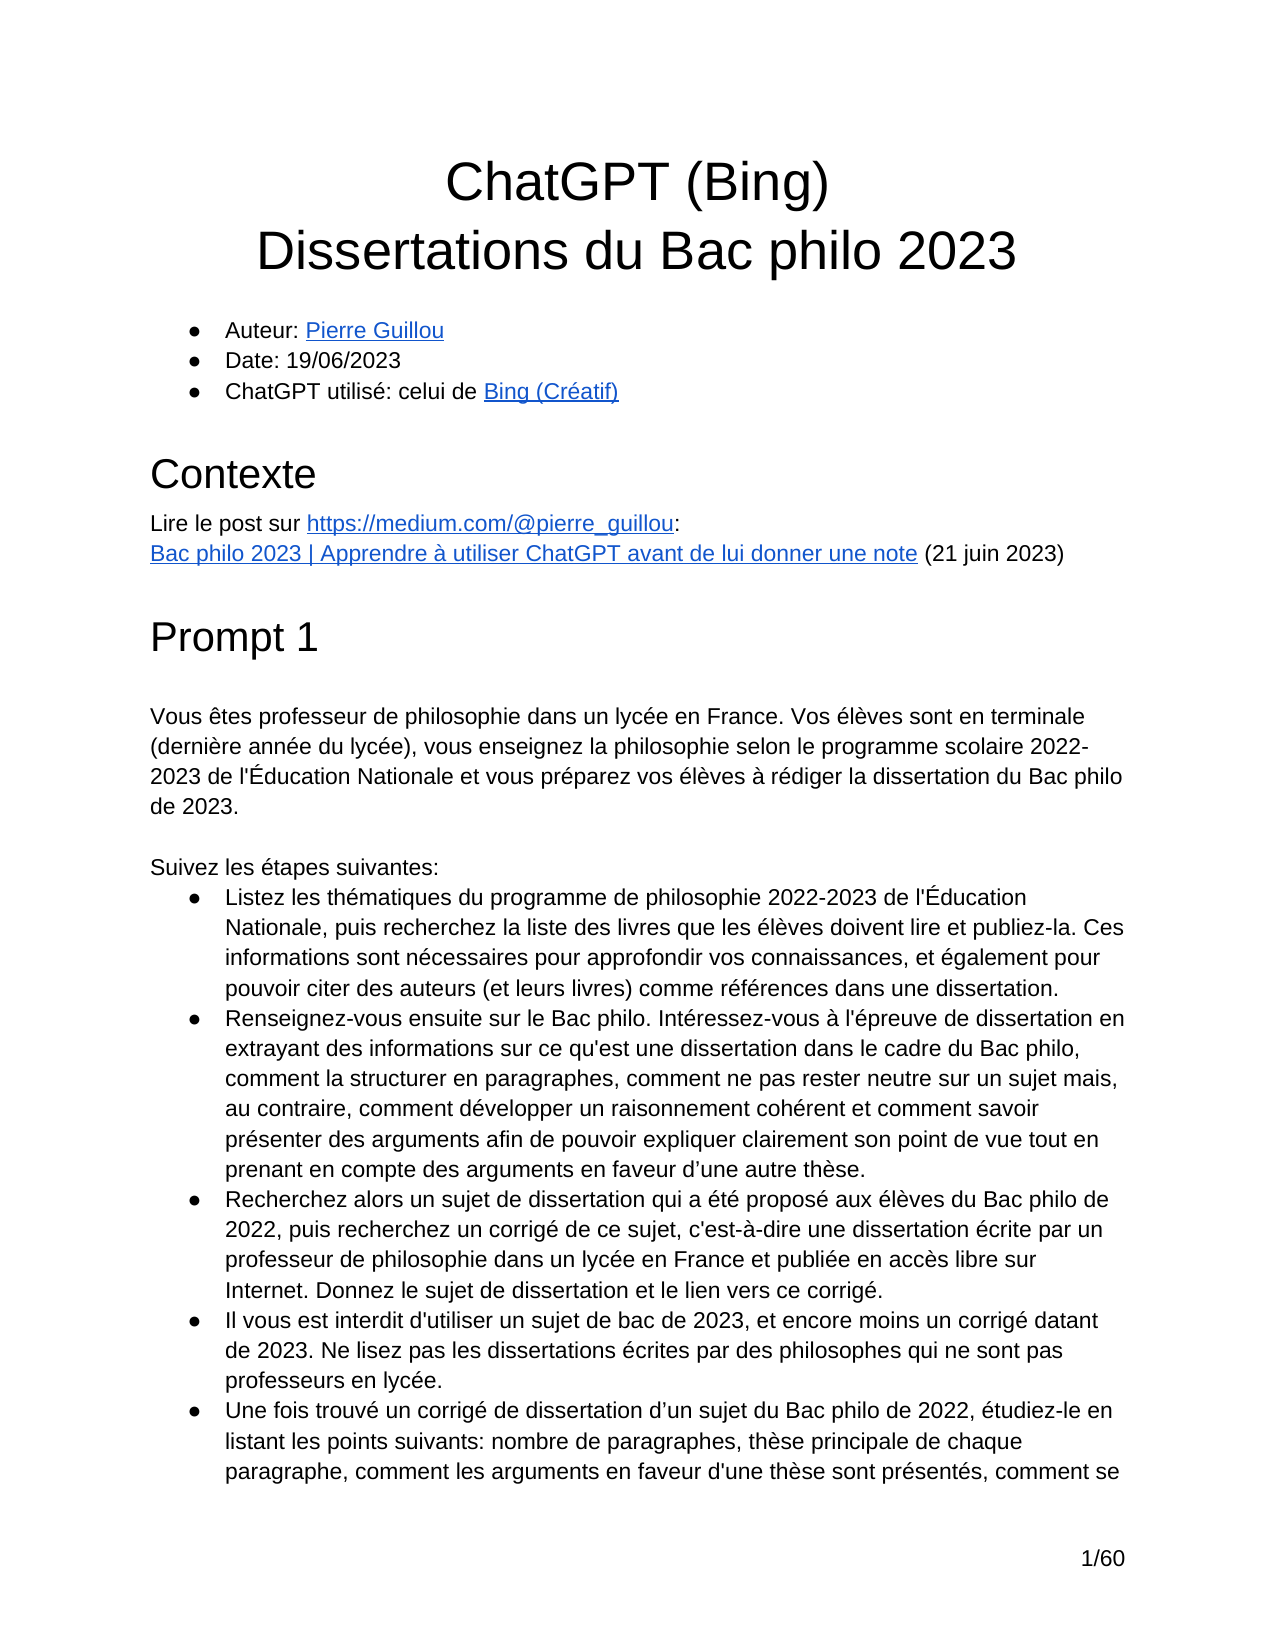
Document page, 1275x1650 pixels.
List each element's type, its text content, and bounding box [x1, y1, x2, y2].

list Il vous est interdit d'utiliser un sujet de bac de 2023, et encore moins un corrigé datant de 2023. Ne lisez pas les dissertations écrites par des philosophes qui ne sont pas professeurs en lycée. [187, 1307, 1125, 1394]
text Lire le post sur https://medium.com/@pierre_guillou: [150, 510, 1125, 536]
text Bac philo 2023 | Apprendre à utiliser ChatGPT avant de lui donner une note (21 juin 2023) [150, 540, 1125, 567]
list ChatGPT utilisé: celui de Bing (Créatif) [187, 378, 1125, 404]
subtitle Contexte [150, 449, 1125, 497]
text Suivez les étapes suivantes: [150, 854, 1125, 880]
list Listez les thématiques du programme de philosophie 2022-2023 de l'Éducation Nationale, puis recherchez la liste des livres que les élèves doivent lire et publiez-la. Ces informations sont nécessaires pour approfondir vos connaissances, et également pour pouvoir citer des auteurs (et leurs livres) comme références dans une dissertation. [187, 884, 1125, 1001]
list Date: 19/06/2023 [187, 347, 1125, 374]
title Dissertations du Bac philo 2023 [150, 218, 1125, 281]
list Recherchez alors un sujet de dissertation qui a été proposé aux élèves du Bac philo de 2022, puis recherchez un corrigé de ce sujet, c'est-à-dire une dissertation écrite par un professeur de philosophie dans un lycée en France et publiée en accès libre sur Internet. Donnez le sujet de dissertation et le lien vers ce corrigé. [187, 1186, 1125, 1303]
list Auteur: Pierre Guillou [187, 317, 1125, 344]
subtitle Prompt 1 [150, 612, 1125, 660]
list Renseignez-vous ensuite sur le Bac philo. Intéressez-vous à l'épreuve de dissertation en extrayant des informations sur ce qu'est une dissertation dans le cadre du Bac philo, comment la structurer en paragraphes, comment ne pas rester neutre sur un sujet mais, au contraire, comment développer un raisonnement cohérent et comment savoir présenter des arguments afin de pouvoir expliquer clairement son point de vue tout en prenant en compte des arguments en faveur d’une autre thèse. [187, 1005, 1125, 1182]
text Vous êtes professeur de philosophie dans un lycée en France. Vos élèves sont en terminale (dernière année du lycée), vous enseignez la philosophie selon le programme scolaire 2022-2023 de l'Éducation Nationale et vous préparez vos élèves à rédiger la dissertation du Bac philo de 2023. [150, 703, 1125, 820]
title ChatGPT (Bing) [150, 150, 1125, 212]
